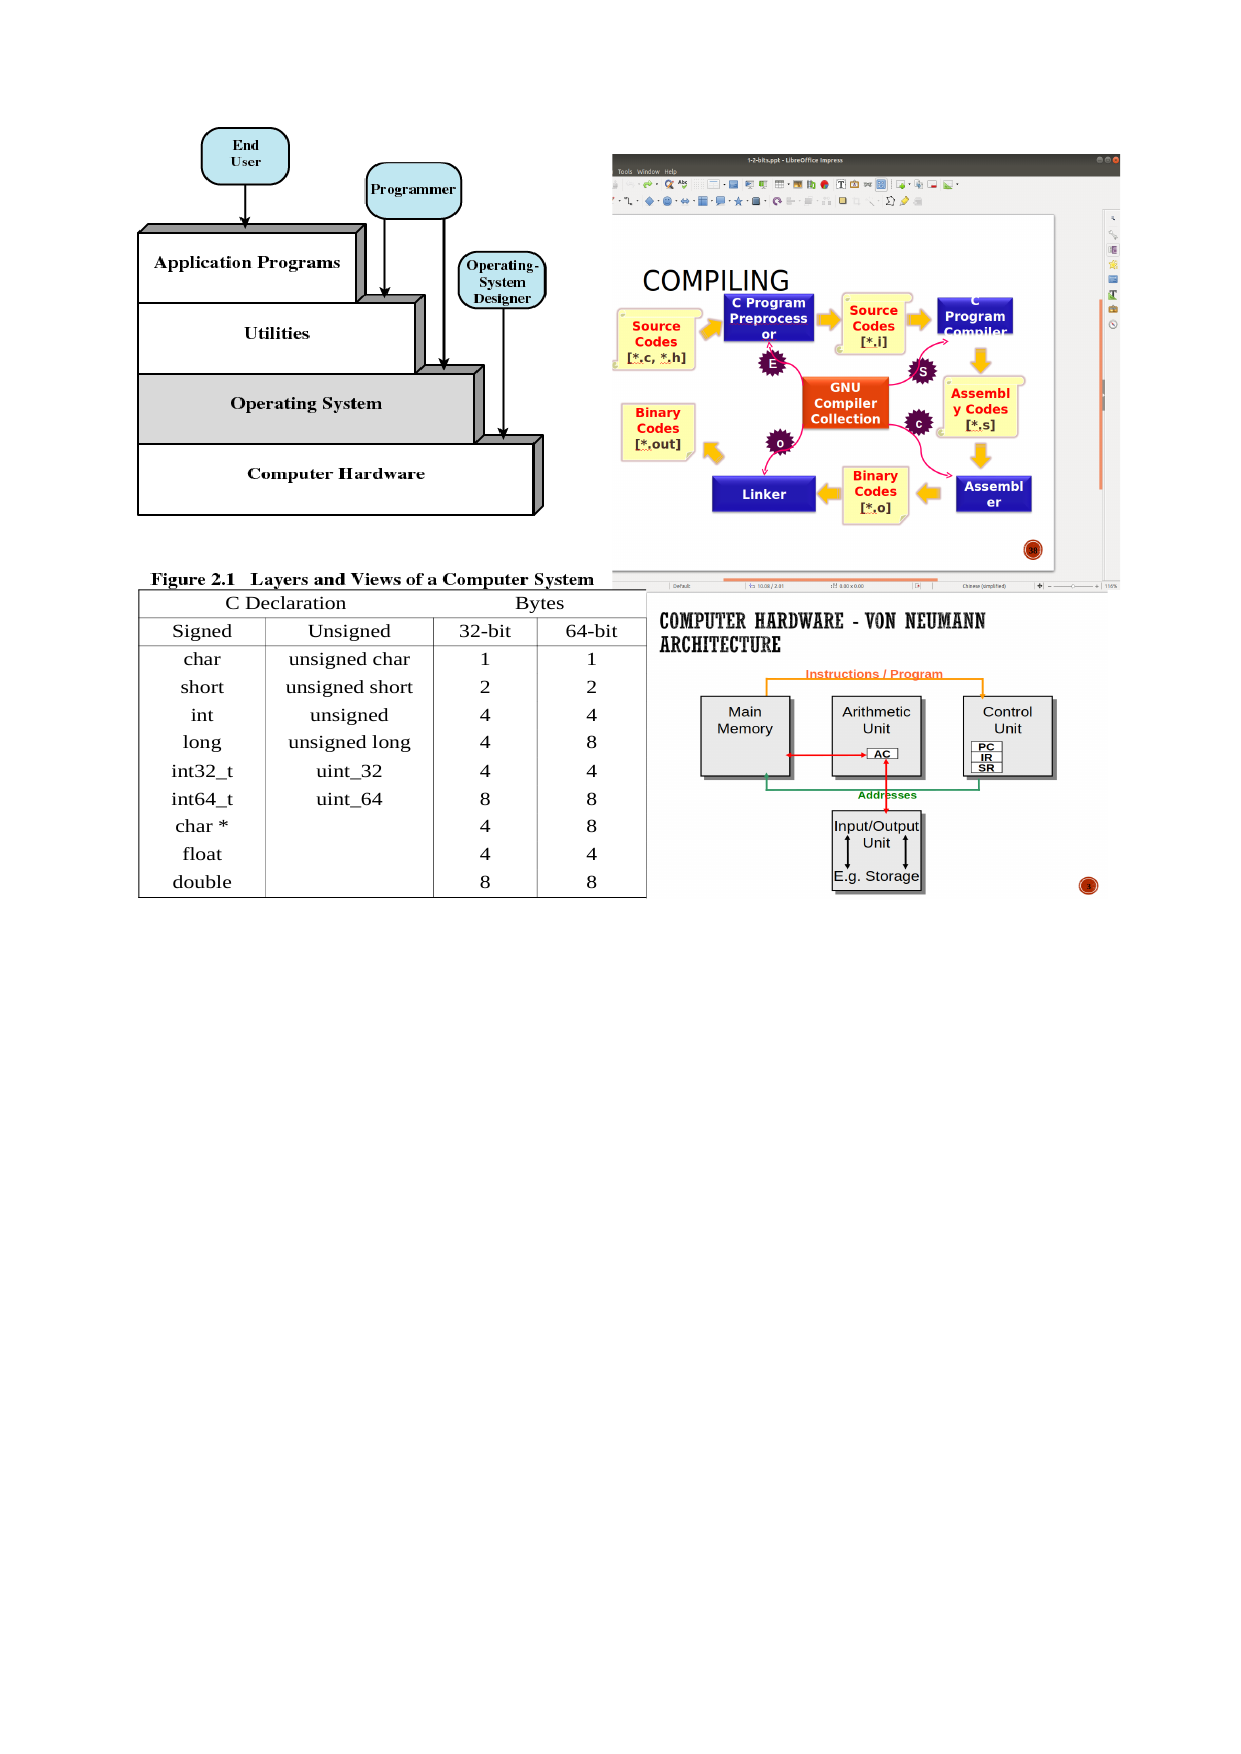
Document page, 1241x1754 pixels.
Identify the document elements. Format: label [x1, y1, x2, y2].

picture [118, 118, 1121, 899]
picture [249, 598, 258, 605]
picture [140, 591, 613, 605]
